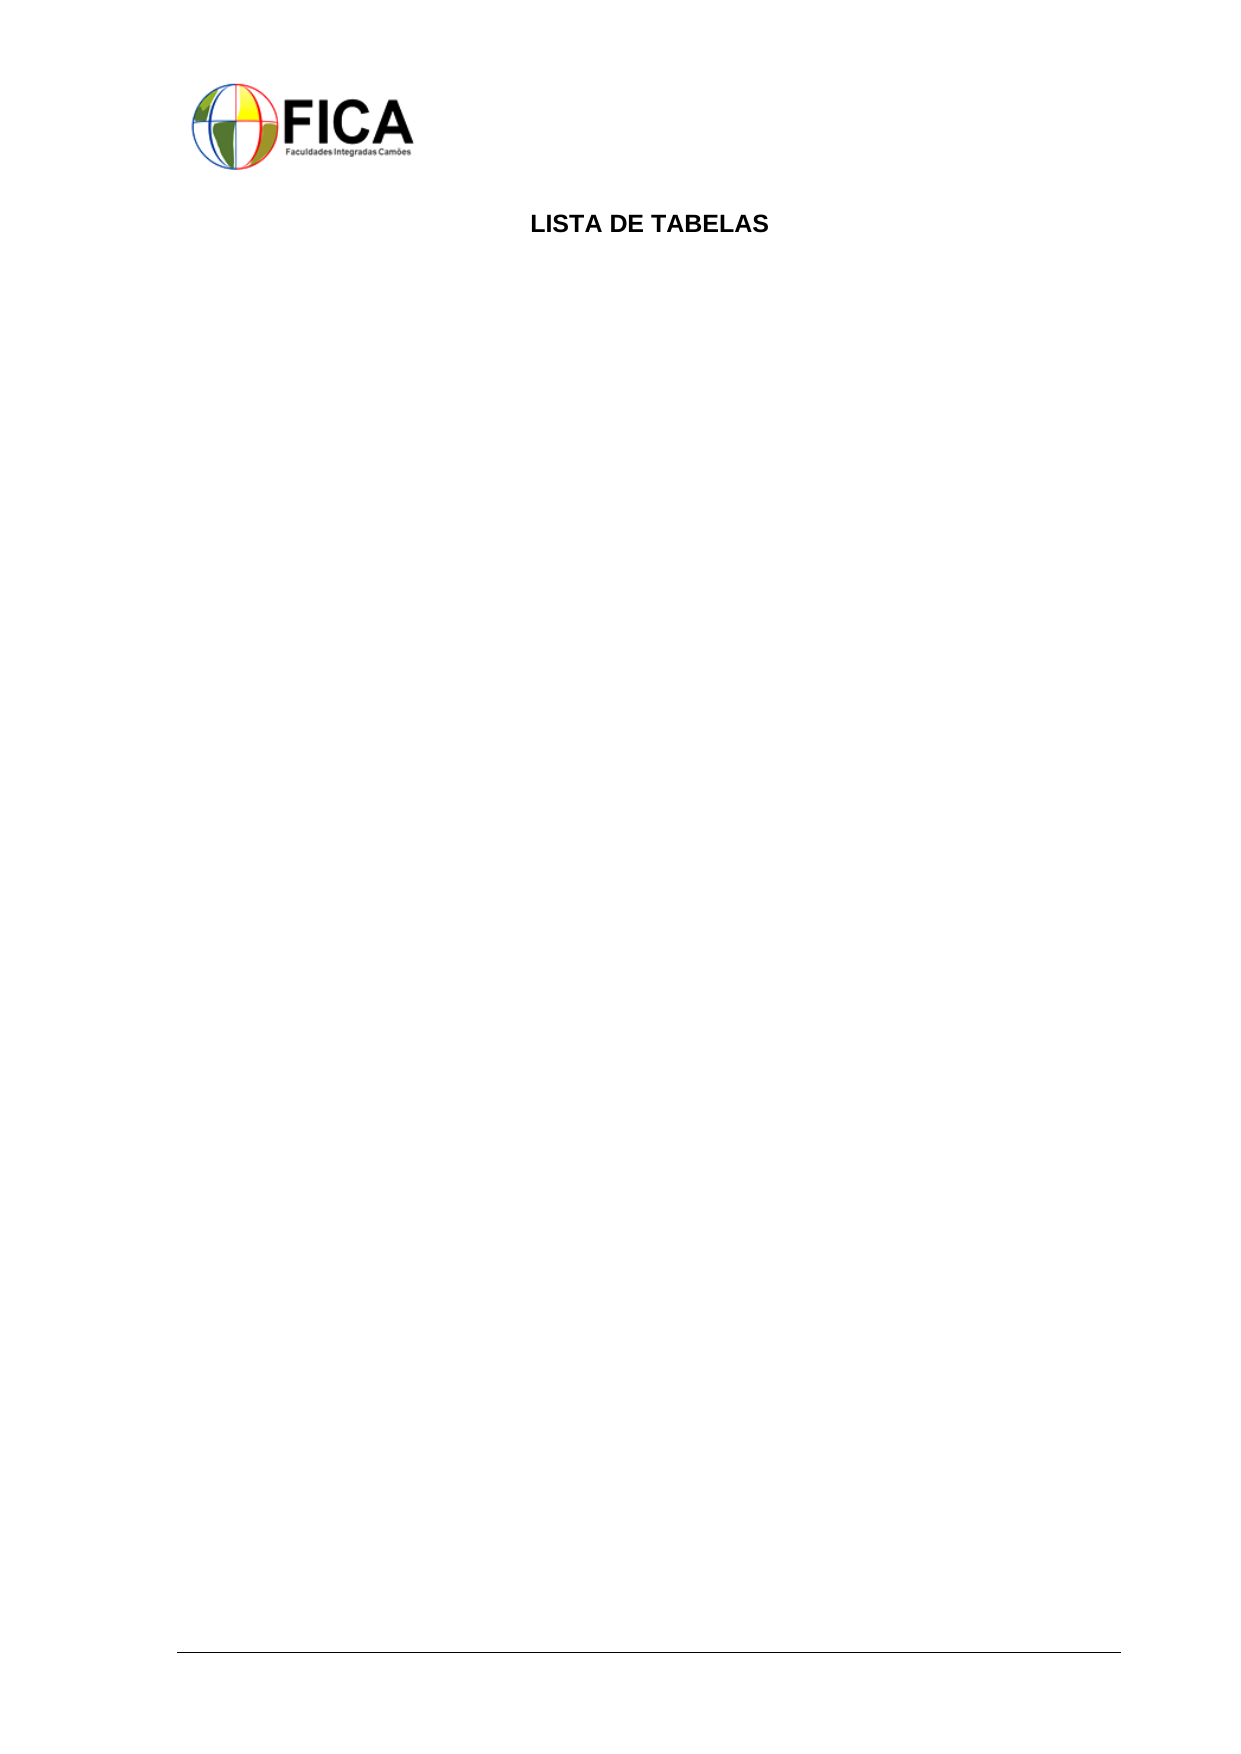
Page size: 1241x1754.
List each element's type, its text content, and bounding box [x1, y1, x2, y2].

picture [188, 78, 419, 176]
text LISTA DE TABELAS [177, 209, 1122, 237]
